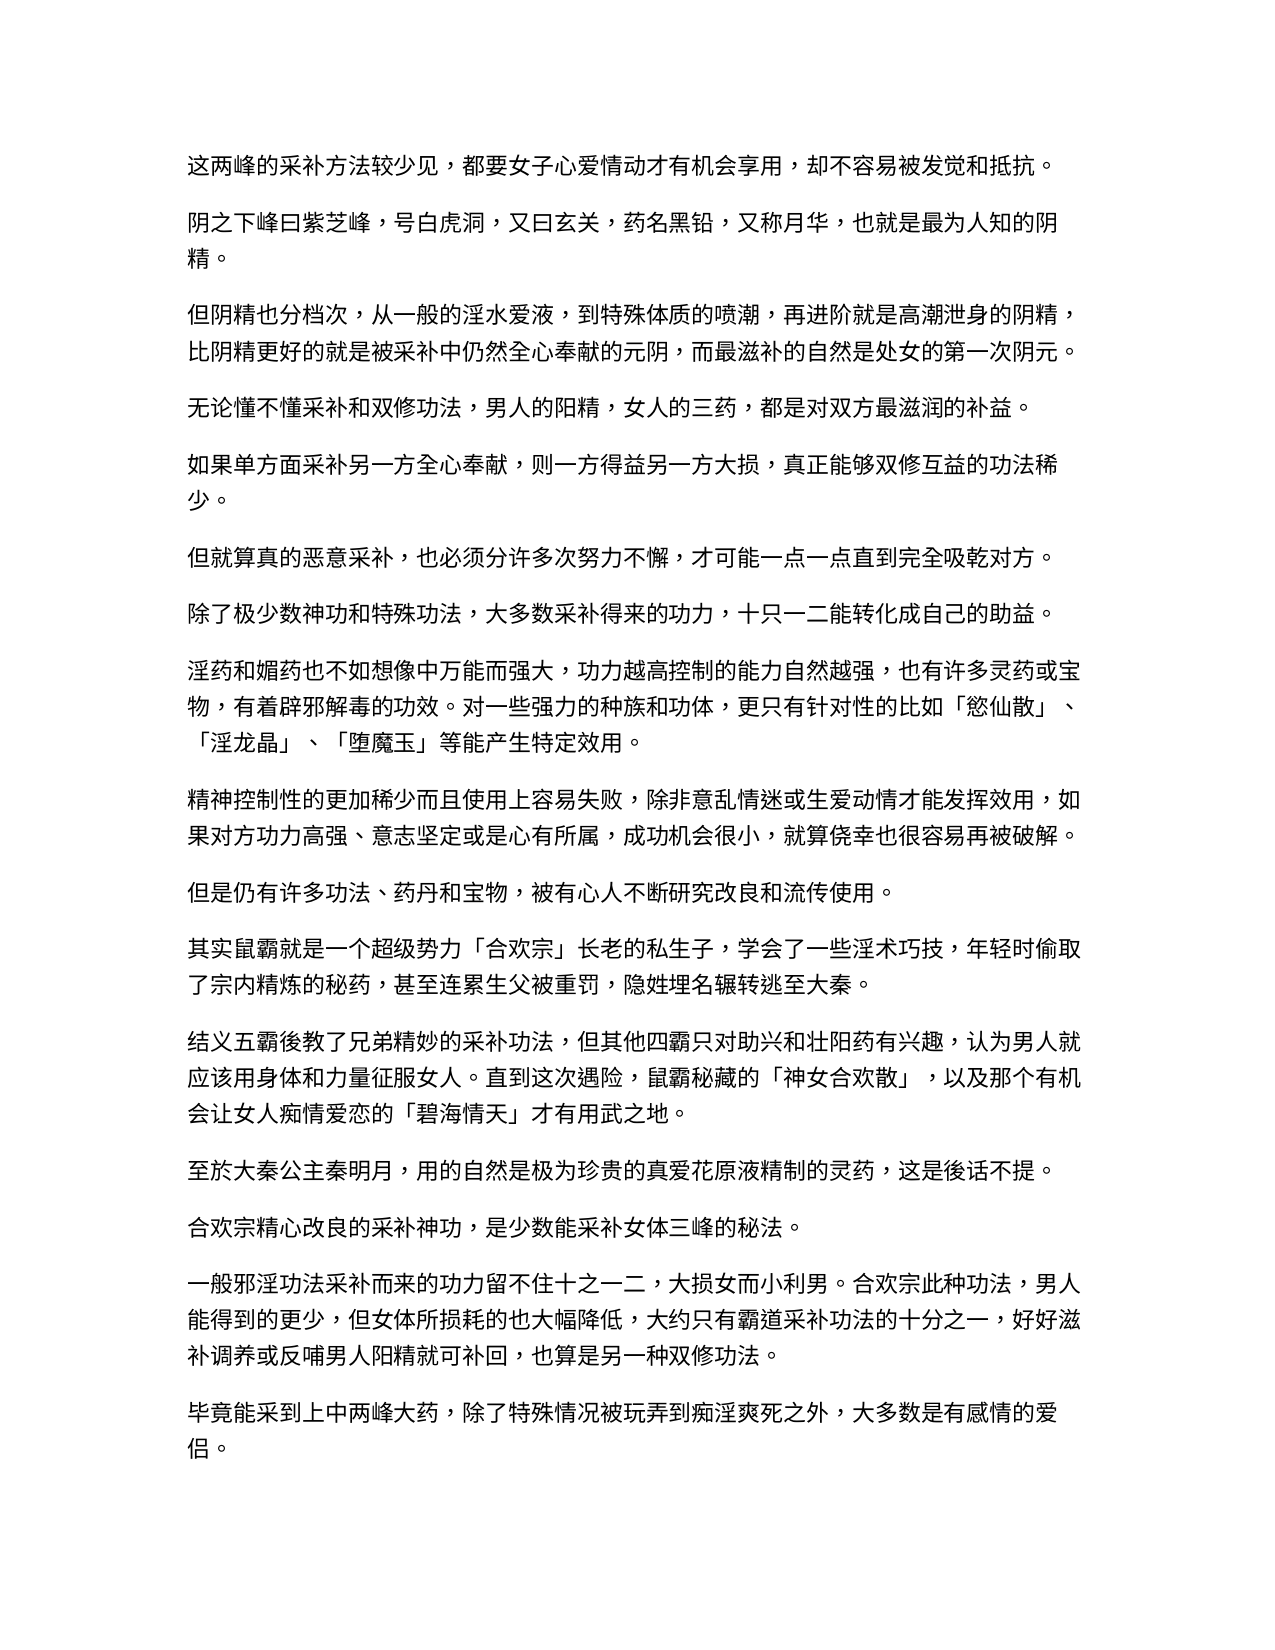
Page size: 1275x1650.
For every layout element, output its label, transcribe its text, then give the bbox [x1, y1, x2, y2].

text 其实鼠霸就是一个超级势力「合欢宗」长老的私生子，学会了一些淫术巧技，年轻时偷取了宗内精炼的秘药，甚至连累生父被重罚，隐姓埋名辗转逃至大秦。 [187, 933, 1087, 1001]
text 这两峰的采补方法较少见，都要女子心爱情动才有机会享用，却不容易被发觉和抵抗。 [187, 150, 1087, 181]
text 但阴精也分档次，从一般的淫水爱液，到特殊体质的喷潮，再进阶就是高潮泄身的阴精，比阴精更好的就是被采补中仍然全心奉献的元阴，而最滋补的自然是处女的第一次阴元。 [187, 299, 1087, 367]
text 结义五霸後教了兄弟精妙的采补功法，但其他四霸只对助兴和壮阳药有兴趣，认为男人就应该用身体和力量征服女人。直到这次遇险，鼠霸秘藏的「神女合欢散」，以及那个有机会让女人痴情爱恋的「碧海情天」才有用武之地。 [187, 1026, 1087, 1129]
text 淫药和媚药也不如想像中万能而强大，功力越高控制的能力自然越强，也有许多灵药或宝物，有着辟邪解毒的功效。对一些强力的种族和功体，更只有针对性的比如「慾仙散」、「淫龙晶」、「堕魔玉」等能产生特定效用。 [187, 655, 1087, 758]
text 除了极少数神功和特殊功法，大多数采补得来的功力，十只一二能转化成自己的助益。 [187, 598, 1087, 630]
text 一般邪淫功法采补而来的功力留不住十之一二，大损女而小利男。合欢宗此种功法，男人能得到的更少，但女体所损耗的也大幅降低，大约只有霸道采补功法的十分之一，好好滋补调养或反哺男人阳精就可补回，也算是另一种双修功法。 [187, 1268, 1087, 1371]
text 合欢宗精心改良的采补神功，是少数能采补女体三峰的秘法。 [187, 1211, 1087, 1243]
text 精神控制性的更加稀少而且使用上容易失败，除非意乱情迷或生爱动情才能发挥效用，如果对方功力高强、意志坚定或是心有所属，成功机会很小，就算侥幸也很容易再被破解。 [187, 784, 1087, 851]
text 如果单方面采补另一方全心奉献，则一方得益另一方大损，真正能够双修互益的功法稀少。 [187, 449, 1087, 516]
text 无论懂不懂采补和双修功法，男人的阳精，女人的三药，都是对双方最滋润的补益。 [187, 392, 1087, 423]
text 但就算真的恶意采补，也必须分许多次努力不懈，才可能一点一点直到完全吸乾对方。 [187, 542, 1087, 573]
text 毕竟能采到上中两峰大药，除了特殊情况被玩弄到痴淫爽死之外，大多数是有感情的爱侣。 [187, 1397, 1087, 1464]
text 阴之下峰曰紫芝峰，号白虎洞，又曰玄关，药名黑铅，又称月华，也就是最为人知的阴精。 [187, 207, 1087, 274]
text 但是仍有许多功法、药丹和宝物，被有心人不断研究改良和流传使用。 [187, 877, 1087, 908]
text 至於大秦公主秦明月，用的自然是极为珍贵的真爱花原液精制的灵药，这是後话不提。 [187, 1155, 1087, 1186]
